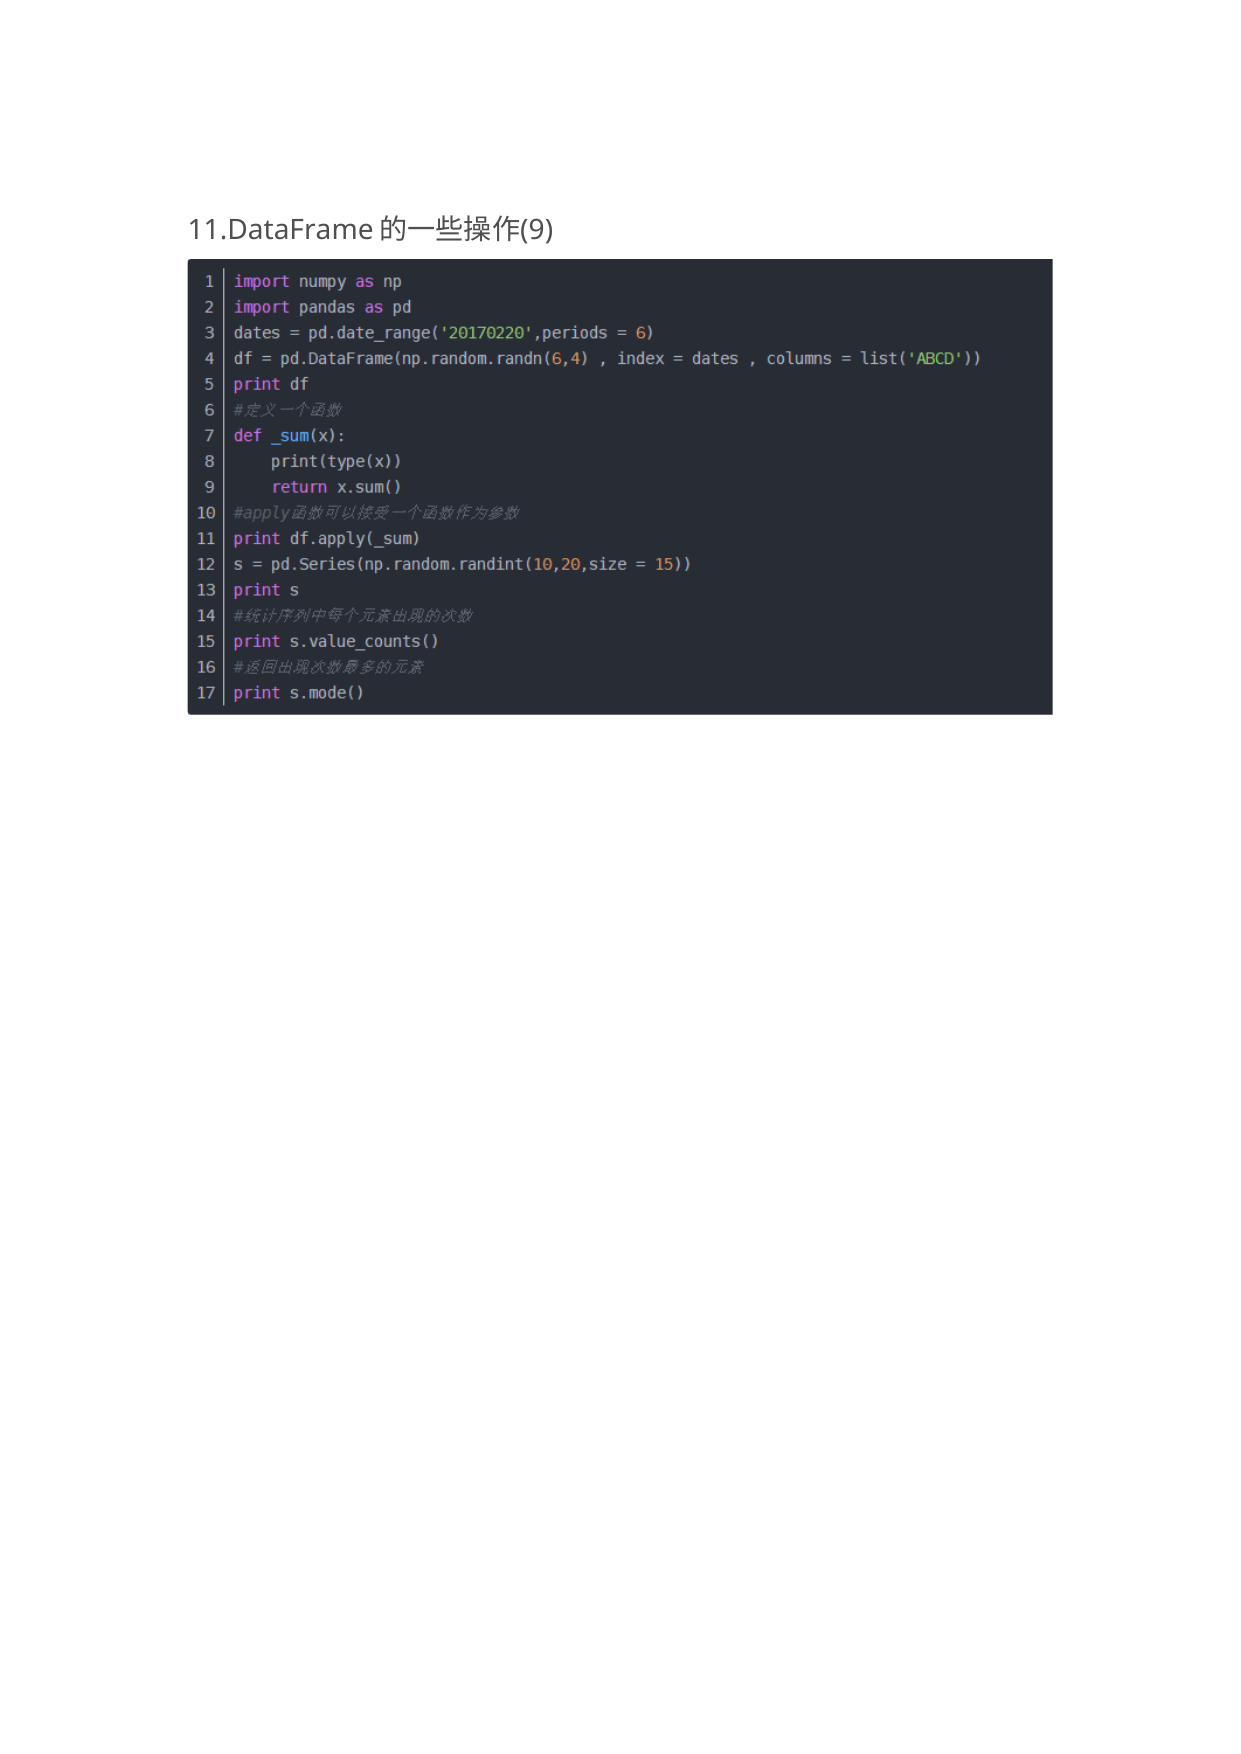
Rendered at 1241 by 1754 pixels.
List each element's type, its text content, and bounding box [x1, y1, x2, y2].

text 11.DataFrame的一些操作(9) [187, 194, 1053, 259]
picture [187, 259, 1053, 716]
